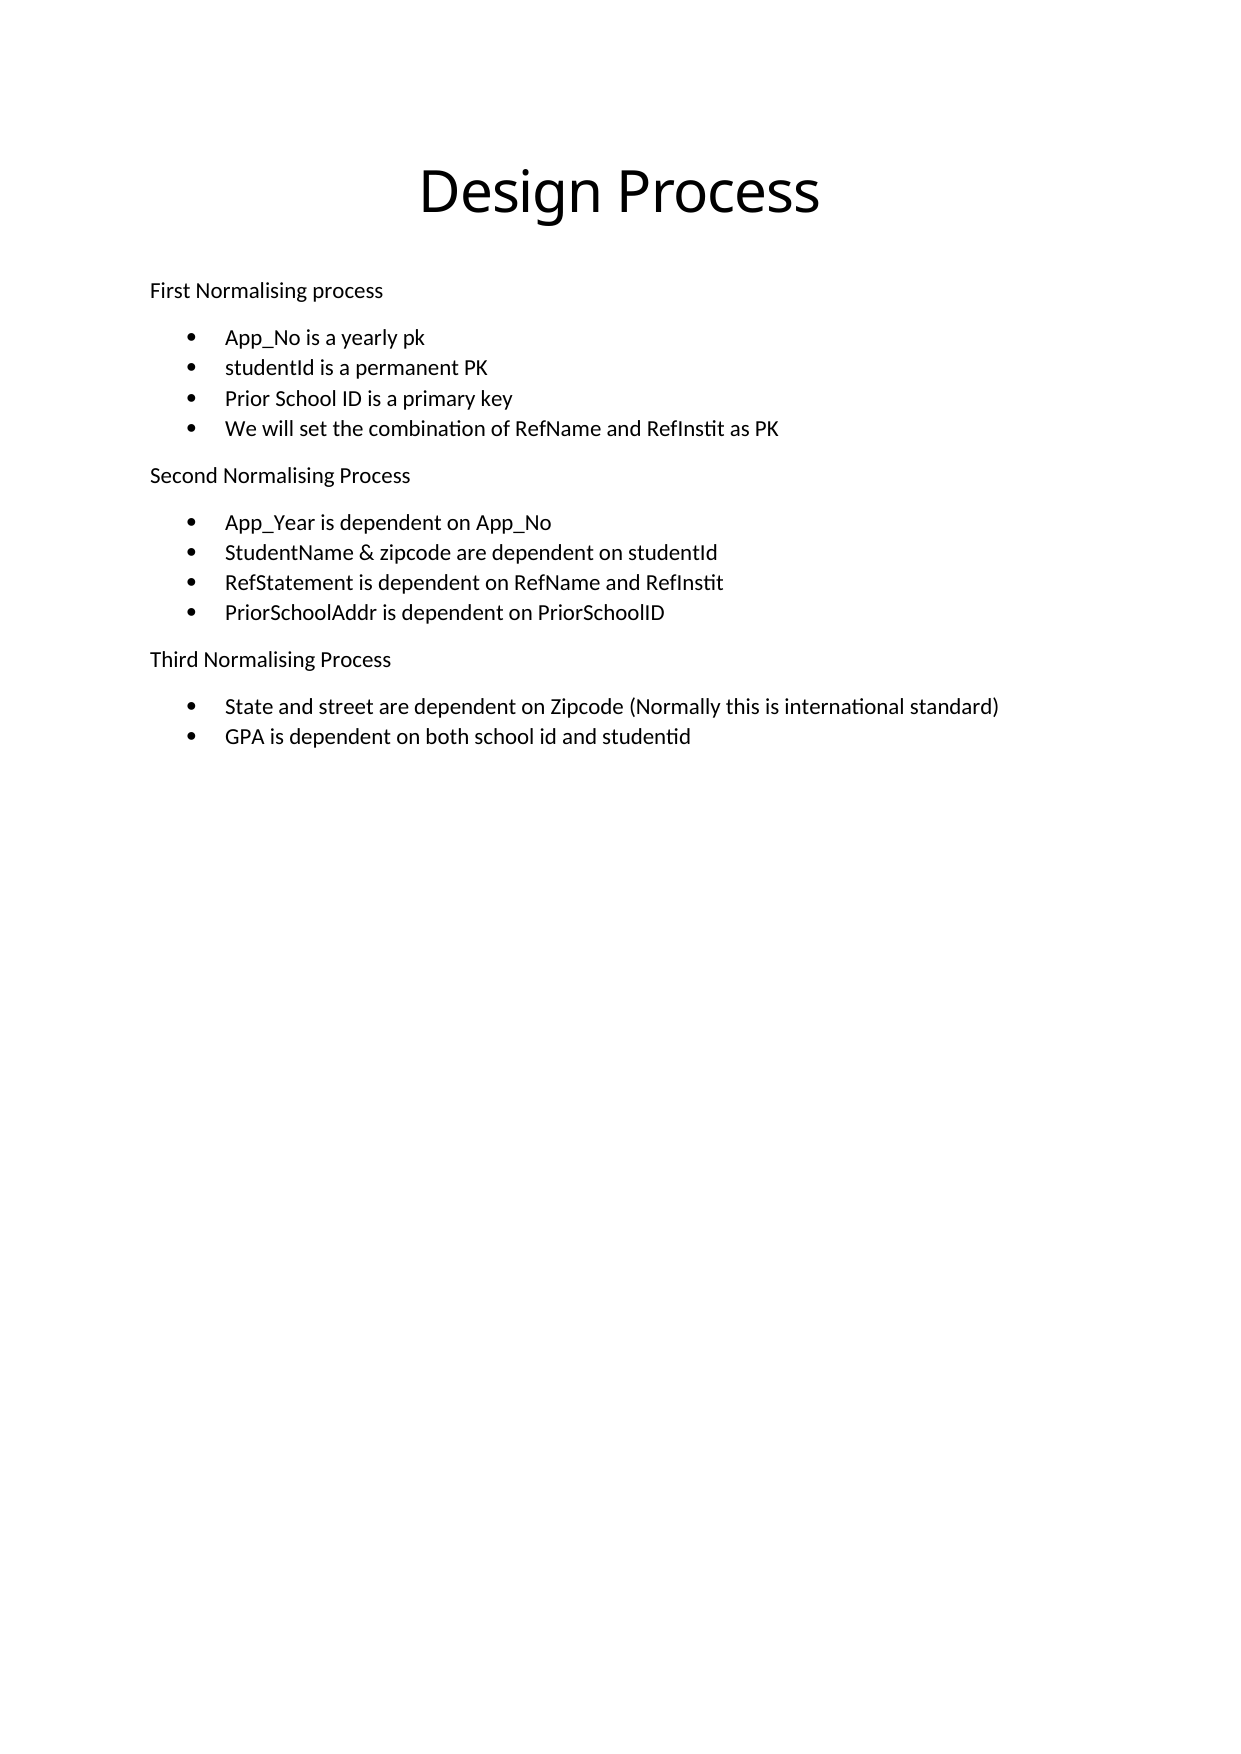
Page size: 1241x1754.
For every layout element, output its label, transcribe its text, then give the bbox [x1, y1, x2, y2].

list PriorSchoolAddr is dependent on PriorSchoolID [187, 598, 1090, 626]
list We will set the combination of RefName and RefInstit as PK [187, 414, 1090, 442]
list RefStatement is dependent on RefName and RefInstit [187, 568, 1090, 596]
list App_No is a yearly pk [187, 323, 1090, 351]
title Design Process [150, 150, 1090, 229]
list App_Year is dependent on App_No [187, 508, 1090, 536]
list GPA is dependent on both school id and studentid [187, 722, 1090, 750]
list StudentName & zipcode are dependent on studentId [187, 538, 1090, 566]
list studentId is a permanent PK [187, 353, 1090, 381]
list Prior School ID is a primary key [187, 384, 1090, 412]
text Second Normalising Process [150, 461, 1090, 489]
list State and street are dependent on Zipcode (Normally this is international standard) [187, 692, 1090, 720]
text Third Normalising Process [150, 645, 1090, 673]
text First Normalising process [150, 276, 1090, 304]
